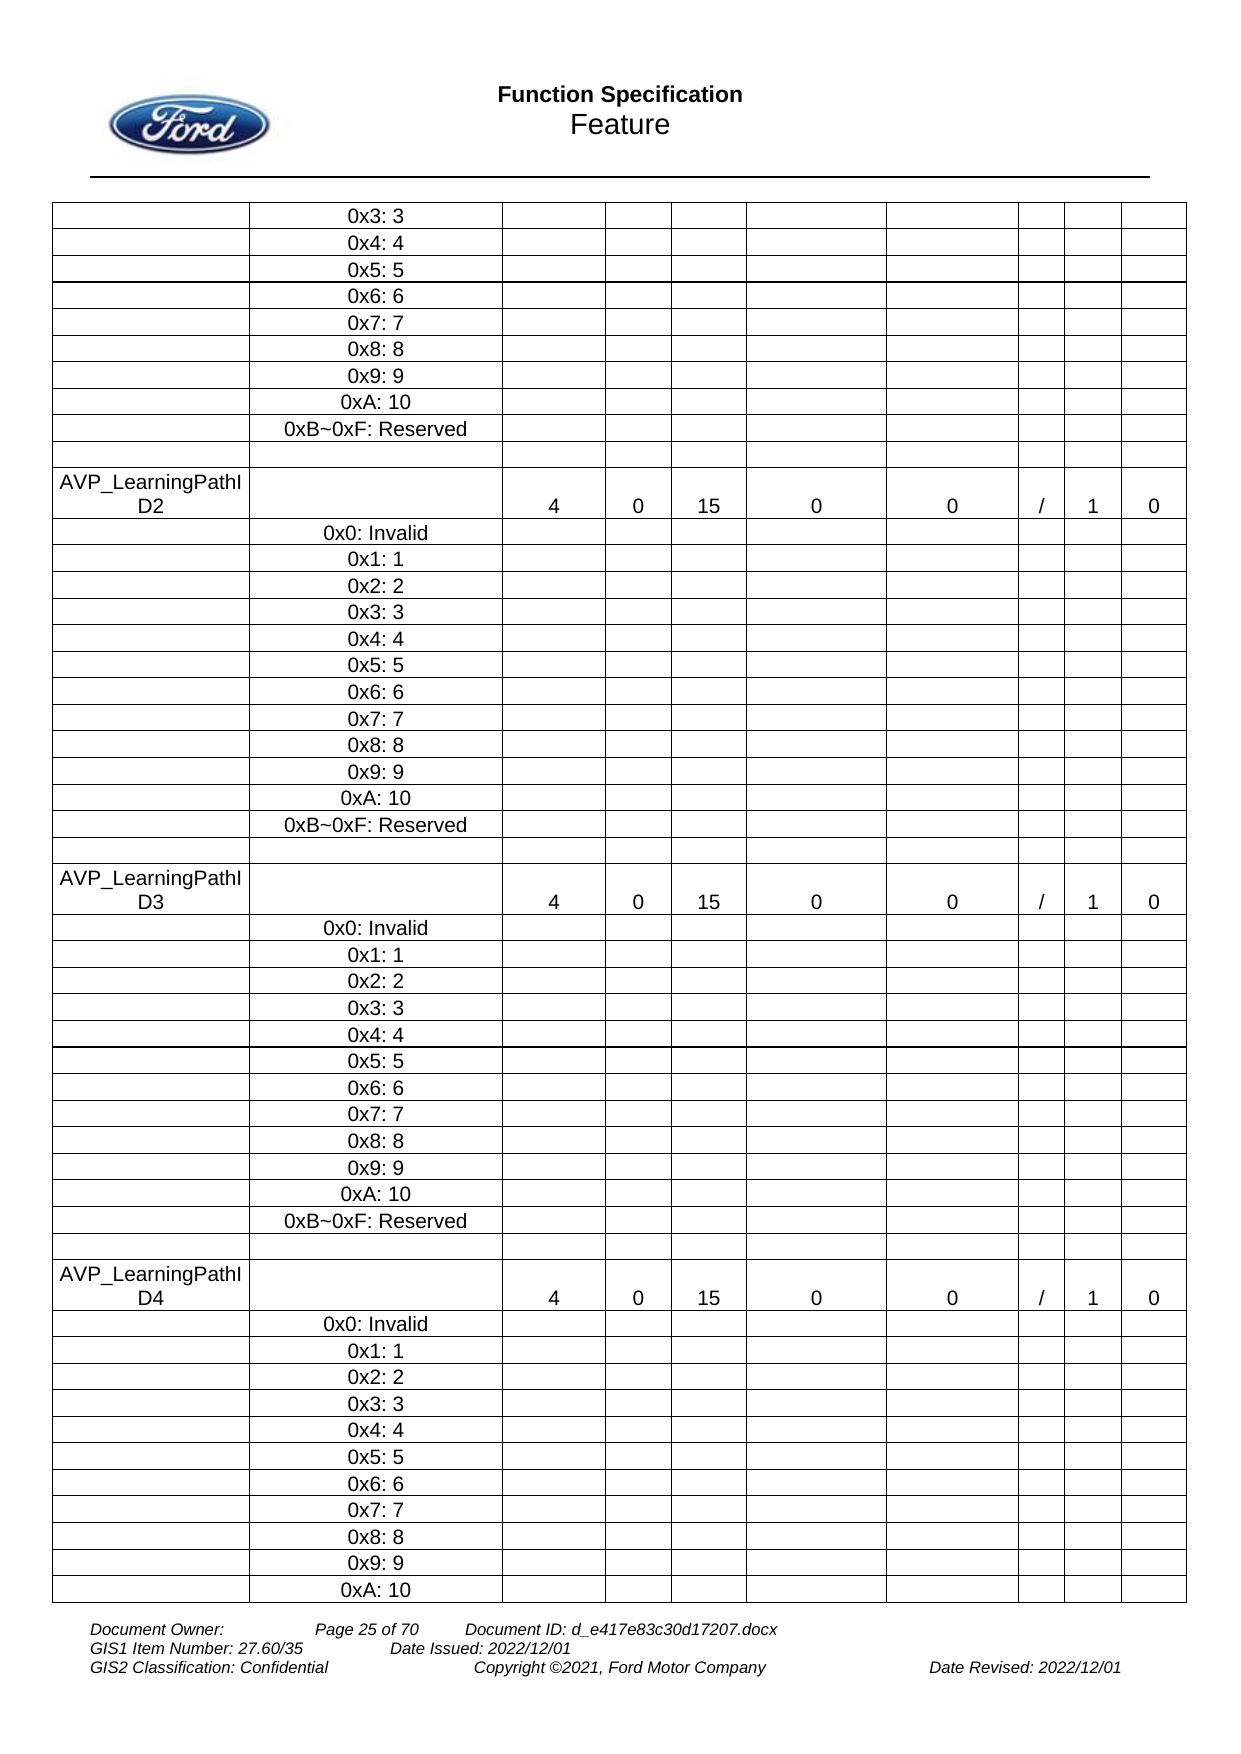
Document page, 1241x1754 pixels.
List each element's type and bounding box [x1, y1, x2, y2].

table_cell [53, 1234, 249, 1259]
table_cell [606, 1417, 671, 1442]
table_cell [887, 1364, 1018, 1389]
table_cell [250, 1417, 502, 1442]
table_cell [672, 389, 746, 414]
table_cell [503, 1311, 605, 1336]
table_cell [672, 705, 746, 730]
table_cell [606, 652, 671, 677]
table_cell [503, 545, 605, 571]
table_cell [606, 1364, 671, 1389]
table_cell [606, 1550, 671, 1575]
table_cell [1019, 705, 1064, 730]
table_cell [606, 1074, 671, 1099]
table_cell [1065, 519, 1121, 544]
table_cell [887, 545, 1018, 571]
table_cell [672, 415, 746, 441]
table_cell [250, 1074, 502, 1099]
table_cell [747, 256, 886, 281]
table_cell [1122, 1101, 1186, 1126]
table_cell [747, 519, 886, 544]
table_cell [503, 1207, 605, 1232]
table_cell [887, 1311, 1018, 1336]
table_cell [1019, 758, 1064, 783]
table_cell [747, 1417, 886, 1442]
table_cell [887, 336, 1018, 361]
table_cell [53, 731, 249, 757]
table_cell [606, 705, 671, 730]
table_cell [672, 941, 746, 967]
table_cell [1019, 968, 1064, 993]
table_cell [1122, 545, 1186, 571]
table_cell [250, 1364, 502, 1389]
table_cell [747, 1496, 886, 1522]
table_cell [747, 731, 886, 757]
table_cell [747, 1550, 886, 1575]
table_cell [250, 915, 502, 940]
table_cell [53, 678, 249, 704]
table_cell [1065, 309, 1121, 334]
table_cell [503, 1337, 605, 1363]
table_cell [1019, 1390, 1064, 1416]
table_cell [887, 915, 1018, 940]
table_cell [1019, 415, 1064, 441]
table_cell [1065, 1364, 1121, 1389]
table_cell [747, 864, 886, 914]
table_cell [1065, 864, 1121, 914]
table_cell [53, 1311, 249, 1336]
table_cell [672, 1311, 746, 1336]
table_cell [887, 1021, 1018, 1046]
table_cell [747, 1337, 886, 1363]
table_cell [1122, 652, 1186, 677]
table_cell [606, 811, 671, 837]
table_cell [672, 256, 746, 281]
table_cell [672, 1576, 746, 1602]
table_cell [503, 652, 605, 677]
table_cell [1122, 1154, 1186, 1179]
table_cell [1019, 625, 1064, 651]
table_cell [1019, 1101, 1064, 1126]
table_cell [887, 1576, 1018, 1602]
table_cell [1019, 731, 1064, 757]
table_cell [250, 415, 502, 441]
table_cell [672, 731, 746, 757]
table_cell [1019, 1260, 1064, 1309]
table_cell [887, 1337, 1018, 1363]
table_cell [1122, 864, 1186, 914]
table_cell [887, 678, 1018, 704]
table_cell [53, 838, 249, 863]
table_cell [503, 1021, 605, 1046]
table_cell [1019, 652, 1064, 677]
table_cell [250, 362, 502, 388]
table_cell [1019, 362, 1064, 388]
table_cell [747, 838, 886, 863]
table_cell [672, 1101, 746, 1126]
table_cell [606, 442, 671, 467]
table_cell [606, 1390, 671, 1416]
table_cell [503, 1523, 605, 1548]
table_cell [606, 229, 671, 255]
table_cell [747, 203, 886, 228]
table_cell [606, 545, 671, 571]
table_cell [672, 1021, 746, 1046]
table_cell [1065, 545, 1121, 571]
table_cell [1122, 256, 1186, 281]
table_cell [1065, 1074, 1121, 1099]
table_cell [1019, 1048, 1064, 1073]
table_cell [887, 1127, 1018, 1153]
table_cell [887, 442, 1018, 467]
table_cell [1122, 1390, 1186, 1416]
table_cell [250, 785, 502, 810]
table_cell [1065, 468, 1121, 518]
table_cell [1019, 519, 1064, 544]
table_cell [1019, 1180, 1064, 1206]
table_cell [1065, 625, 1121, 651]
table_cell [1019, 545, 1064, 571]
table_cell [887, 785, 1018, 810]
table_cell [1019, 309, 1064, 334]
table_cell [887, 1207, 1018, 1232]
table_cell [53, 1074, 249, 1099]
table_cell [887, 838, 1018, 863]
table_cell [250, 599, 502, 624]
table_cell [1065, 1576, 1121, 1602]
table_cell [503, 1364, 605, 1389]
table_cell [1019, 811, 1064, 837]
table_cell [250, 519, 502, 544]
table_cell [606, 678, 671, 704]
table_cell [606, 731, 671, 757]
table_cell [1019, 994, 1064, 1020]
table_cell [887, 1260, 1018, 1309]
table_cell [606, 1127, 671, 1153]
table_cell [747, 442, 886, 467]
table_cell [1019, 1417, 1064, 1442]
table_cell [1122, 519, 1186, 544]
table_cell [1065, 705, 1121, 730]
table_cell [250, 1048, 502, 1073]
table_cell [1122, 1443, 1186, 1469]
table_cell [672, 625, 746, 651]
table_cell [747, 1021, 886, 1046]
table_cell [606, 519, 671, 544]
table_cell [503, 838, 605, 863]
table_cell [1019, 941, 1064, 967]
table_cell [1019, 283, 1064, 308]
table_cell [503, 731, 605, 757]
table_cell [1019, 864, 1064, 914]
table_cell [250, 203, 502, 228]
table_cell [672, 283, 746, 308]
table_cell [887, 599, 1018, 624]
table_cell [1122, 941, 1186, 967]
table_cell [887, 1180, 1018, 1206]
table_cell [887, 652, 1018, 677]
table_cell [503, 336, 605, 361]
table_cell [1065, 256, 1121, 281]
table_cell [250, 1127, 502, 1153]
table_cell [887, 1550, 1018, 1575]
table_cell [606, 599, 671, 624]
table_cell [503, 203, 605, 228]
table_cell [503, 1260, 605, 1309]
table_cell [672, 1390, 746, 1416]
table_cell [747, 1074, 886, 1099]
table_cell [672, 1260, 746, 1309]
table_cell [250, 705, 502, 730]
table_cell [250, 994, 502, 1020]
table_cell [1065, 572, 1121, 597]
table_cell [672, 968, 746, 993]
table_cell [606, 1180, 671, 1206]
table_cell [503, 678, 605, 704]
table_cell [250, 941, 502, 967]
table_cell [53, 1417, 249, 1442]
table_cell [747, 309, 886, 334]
picture [89, 75, 290, 175]
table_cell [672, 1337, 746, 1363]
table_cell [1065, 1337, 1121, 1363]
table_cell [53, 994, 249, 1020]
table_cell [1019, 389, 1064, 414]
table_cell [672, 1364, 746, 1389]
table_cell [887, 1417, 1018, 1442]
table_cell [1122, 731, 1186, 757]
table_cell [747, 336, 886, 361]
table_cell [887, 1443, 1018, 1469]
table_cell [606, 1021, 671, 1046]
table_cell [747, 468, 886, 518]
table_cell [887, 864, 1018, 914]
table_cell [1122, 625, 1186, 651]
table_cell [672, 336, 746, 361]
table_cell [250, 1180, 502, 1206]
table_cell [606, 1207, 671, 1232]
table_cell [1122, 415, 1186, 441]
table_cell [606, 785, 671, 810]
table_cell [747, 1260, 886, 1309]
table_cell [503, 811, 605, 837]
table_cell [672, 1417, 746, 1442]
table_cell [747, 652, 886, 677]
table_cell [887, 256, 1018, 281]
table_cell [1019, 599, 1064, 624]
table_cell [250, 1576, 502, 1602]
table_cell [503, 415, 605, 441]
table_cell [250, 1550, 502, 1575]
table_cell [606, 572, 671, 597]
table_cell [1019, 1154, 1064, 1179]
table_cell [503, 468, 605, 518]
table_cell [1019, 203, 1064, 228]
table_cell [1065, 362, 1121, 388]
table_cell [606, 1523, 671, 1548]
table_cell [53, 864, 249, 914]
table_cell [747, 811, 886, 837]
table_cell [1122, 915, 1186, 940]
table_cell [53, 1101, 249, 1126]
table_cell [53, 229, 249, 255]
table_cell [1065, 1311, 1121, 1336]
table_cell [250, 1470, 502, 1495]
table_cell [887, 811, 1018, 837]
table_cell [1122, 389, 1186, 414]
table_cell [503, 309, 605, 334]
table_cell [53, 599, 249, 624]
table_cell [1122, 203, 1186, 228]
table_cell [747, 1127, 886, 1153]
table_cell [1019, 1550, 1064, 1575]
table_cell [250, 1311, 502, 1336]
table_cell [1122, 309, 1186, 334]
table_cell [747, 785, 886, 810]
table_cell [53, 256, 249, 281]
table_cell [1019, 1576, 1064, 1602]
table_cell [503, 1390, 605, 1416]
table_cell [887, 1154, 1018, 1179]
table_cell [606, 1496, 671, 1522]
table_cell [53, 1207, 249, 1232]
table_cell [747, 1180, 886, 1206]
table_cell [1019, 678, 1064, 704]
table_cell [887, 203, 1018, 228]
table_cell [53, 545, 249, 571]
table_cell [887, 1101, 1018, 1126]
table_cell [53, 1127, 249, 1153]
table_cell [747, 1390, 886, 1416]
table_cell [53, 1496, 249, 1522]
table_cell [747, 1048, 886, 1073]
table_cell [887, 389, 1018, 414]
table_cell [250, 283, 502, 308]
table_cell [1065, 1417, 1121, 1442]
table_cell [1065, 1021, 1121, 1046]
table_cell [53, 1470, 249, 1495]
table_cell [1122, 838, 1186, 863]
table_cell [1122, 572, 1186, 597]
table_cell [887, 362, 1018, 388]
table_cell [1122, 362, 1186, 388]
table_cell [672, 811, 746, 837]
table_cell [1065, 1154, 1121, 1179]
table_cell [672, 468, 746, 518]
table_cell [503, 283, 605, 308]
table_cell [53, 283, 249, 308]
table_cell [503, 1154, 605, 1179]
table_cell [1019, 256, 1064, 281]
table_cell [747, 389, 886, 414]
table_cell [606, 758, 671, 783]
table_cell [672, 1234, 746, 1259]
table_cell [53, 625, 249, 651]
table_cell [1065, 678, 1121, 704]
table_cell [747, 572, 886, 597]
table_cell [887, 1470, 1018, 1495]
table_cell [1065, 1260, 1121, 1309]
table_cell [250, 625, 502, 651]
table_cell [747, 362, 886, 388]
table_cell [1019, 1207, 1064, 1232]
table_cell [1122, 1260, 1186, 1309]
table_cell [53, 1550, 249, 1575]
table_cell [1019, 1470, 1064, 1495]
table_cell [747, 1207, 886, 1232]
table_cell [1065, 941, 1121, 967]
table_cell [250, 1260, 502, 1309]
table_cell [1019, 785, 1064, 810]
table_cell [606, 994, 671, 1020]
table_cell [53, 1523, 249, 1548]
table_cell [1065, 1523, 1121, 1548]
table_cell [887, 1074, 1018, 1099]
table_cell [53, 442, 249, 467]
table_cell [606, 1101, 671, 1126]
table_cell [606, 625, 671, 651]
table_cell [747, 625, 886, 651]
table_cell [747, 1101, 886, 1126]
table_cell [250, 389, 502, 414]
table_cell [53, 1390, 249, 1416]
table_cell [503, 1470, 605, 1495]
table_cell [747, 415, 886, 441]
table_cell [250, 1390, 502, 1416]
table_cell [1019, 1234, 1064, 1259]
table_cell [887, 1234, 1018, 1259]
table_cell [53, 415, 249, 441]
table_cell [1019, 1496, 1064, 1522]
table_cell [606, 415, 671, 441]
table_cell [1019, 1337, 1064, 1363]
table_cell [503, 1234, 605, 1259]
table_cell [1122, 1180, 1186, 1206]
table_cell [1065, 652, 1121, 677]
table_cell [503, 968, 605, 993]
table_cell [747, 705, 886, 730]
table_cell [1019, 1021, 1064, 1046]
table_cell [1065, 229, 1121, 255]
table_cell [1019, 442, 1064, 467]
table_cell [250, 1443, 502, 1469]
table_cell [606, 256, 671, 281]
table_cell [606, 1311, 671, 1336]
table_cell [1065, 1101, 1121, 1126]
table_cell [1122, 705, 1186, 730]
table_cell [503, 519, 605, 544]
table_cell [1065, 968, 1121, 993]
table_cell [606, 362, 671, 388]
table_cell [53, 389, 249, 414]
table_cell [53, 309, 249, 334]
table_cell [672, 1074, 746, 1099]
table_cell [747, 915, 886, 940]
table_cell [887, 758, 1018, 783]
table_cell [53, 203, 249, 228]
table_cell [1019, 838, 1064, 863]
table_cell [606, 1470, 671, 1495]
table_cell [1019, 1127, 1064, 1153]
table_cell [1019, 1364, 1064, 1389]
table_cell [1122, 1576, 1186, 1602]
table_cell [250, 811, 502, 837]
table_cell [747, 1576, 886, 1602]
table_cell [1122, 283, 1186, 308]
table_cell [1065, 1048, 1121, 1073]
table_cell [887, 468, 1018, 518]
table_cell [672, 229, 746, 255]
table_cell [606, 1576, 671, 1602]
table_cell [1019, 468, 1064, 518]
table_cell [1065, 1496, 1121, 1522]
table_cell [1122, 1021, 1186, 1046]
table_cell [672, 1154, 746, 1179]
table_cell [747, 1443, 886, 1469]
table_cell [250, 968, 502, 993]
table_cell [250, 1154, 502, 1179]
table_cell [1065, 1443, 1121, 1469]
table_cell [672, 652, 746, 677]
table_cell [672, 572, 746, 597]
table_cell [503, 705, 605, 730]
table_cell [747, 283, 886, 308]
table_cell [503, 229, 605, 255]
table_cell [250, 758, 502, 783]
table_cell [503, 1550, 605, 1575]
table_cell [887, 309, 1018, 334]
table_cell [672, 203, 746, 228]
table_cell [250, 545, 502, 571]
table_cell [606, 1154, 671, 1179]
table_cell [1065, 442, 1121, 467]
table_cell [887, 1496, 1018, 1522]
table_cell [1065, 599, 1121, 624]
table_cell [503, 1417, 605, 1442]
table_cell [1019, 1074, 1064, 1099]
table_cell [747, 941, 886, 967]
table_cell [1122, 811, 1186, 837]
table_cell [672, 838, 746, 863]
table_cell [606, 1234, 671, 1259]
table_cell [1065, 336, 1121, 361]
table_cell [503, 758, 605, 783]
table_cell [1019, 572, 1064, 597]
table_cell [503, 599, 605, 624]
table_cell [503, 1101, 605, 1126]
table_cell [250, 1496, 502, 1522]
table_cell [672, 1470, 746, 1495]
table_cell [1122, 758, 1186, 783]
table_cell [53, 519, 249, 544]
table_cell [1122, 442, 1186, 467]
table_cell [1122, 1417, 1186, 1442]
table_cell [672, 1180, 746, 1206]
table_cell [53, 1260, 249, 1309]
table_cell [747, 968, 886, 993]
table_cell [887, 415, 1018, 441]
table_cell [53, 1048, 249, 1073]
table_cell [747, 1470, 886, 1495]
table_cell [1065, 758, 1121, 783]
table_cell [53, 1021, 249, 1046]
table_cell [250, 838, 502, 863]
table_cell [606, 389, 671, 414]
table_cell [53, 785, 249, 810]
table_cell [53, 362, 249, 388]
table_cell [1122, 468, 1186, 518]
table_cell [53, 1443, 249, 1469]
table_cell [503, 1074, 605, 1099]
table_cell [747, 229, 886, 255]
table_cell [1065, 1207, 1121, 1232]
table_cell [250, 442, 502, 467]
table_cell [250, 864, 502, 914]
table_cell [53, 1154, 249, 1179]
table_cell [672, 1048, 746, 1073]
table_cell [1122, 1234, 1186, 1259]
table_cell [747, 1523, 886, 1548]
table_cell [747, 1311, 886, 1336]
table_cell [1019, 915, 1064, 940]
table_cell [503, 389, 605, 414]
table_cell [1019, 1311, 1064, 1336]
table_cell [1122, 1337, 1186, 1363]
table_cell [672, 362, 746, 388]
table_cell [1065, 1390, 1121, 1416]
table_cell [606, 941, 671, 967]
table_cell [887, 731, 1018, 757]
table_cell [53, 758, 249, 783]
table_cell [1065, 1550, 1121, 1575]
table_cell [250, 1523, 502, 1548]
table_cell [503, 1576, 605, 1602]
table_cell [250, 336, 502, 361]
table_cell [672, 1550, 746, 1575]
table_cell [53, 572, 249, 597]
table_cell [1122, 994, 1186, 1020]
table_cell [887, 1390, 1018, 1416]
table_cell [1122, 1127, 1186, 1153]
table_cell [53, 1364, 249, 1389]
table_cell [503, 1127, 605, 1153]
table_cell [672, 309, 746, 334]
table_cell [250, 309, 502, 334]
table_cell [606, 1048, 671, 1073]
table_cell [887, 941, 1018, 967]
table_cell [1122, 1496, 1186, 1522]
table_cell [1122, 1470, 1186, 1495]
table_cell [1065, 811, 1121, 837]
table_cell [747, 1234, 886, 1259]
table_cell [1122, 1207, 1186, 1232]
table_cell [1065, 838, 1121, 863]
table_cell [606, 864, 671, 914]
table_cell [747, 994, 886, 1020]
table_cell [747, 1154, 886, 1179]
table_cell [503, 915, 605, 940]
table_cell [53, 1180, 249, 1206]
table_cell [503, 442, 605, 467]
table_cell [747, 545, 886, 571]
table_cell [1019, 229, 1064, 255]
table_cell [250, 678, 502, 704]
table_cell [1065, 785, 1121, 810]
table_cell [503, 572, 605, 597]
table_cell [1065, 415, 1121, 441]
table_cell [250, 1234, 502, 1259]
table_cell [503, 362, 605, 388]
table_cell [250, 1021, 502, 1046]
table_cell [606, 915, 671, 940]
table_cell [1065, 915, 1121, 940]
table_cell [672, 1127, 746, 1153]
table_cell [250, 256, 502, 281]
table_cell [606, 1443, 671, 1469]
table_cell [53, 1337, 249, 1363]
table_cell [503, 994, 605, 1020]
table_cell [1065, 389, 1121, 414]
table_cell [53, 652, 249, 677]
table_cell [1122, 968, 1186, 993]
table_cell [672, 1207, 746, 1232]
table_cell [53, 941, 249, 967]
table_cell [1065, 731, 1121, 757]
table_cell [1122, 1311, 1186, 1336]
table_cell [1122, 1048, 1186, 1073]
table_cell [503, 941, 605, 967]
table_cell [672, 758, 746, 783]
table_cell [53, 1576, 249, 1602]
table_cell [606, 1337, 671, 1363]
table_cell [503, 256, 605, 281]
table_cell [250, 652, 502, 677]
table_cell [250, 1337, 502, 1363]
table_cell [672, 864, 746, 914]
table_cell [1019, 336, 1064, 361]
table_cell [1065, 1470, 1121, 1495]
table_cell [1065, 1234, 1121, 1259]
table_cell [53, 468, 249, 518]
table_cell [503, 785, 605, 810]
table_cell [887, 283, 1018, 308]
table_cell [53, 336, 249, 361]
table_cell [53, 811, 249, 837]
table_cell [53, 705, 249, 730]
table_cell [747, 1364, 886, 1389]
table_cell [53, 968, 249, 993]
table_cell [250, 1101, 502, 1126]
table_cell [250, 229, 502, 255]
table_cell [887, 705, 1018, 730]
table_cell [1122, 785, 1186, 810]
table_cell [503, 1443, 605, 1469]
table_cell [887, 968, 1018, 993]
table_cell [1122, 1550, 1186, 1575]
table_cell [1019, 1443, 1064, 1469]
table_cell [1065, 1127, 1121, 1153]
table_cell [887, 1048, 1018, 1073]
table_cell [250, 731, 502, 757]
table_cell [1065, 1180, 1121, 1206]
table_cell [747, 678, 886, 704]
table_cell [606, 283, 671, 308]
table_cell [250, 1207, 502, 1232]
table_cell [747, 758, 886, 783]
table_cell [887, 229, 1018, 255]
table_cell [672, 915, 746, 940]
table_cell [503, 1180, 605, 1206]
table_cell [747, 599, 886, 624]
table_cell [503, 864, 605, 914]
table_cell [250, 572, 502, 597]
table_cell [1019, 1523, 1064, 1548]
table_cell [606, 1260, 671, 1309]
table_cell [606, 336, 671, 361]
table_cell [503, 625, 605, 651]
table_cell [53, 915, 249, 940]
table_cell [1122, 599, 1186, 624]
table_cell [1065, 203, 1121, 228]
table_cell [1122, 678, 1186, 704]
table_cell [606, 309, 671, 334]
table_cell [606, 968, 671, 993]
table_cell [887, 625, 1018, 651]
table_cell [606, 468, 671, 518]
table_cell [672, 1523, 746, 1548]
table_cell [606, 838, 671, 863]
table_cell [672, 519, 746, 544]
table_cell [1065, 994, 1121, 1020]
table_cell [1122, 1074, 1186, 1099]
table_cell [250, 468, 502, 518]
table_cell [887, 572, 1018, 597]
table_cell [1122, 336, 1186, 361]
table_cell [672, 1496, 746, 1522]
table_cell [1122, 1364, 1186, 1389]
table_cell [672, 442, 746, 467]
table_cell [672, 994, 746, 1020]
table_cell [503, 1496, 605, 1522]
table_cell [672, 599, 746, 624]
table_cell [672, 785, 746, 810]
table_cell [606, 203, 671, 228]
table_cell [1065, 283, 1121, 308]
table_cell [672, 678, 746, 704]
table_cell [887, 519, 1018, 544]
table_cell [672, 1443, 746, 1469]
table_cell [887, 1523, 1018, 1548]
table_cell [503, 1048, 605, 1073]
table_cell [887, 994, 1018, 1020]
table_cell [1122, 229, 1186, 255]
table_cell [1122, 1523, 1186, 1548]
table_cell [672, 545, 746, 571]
